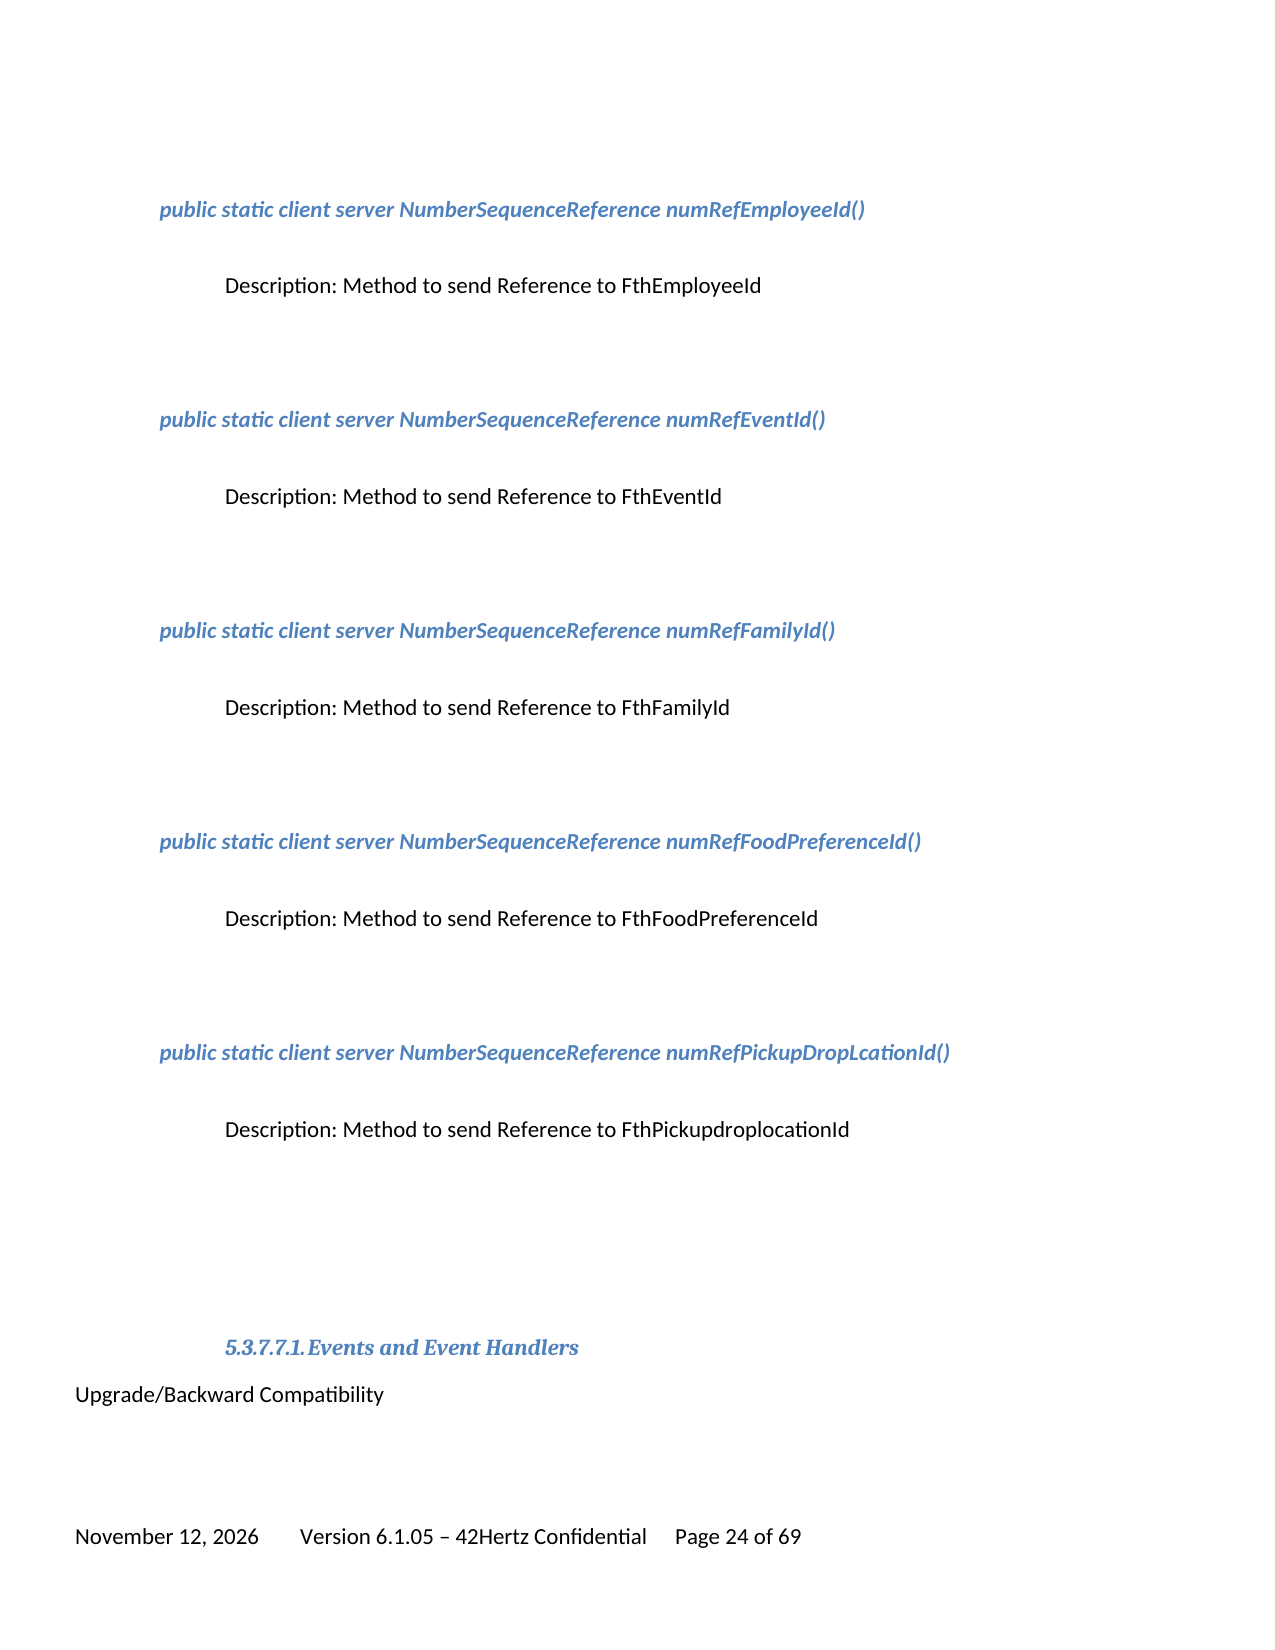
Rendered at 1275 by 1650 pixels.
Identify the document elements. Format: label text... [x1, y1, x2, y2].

text Description: Method to send Reference to FthPickupdroplocationId [159, 1115, 1200, 1143]
text Description: Method to send Reference to FthFoodPreferenceId [159, 904, 1200, 932]
text Description: Method to send Reference to FthEventId [159, 482, 1200, 511]
text Upgrade/Backward Compatibility [75, 1380, 1200, 1408]
text public static client server NumberSequenceReference numRefFamilyId() [159, 617, 1200, 644]
text Description: Method to send Reference to FthFamilyId [159, 693, 1200, 721]
text Description: Method to send Reference to FthEmployeeId [159, 272, 1200, 299]
text public static client server NumberSequenceReference numRefFoodPreferenceId() [159, 827, 1200, 856]
text public static client server NumberSequenceReference numRefPickupDropLcationId() [159, 1038, 1200, 1066]
subtitle Events and Event Handlers [225, 1334, 1200, 1361]
text public static client server NumberSequenceReference numRefEventId() [159, 406, 1200, 434]
text public static client server NumberSequenceReference numRefEmployeeId() [159, 195, 1200, 223]
